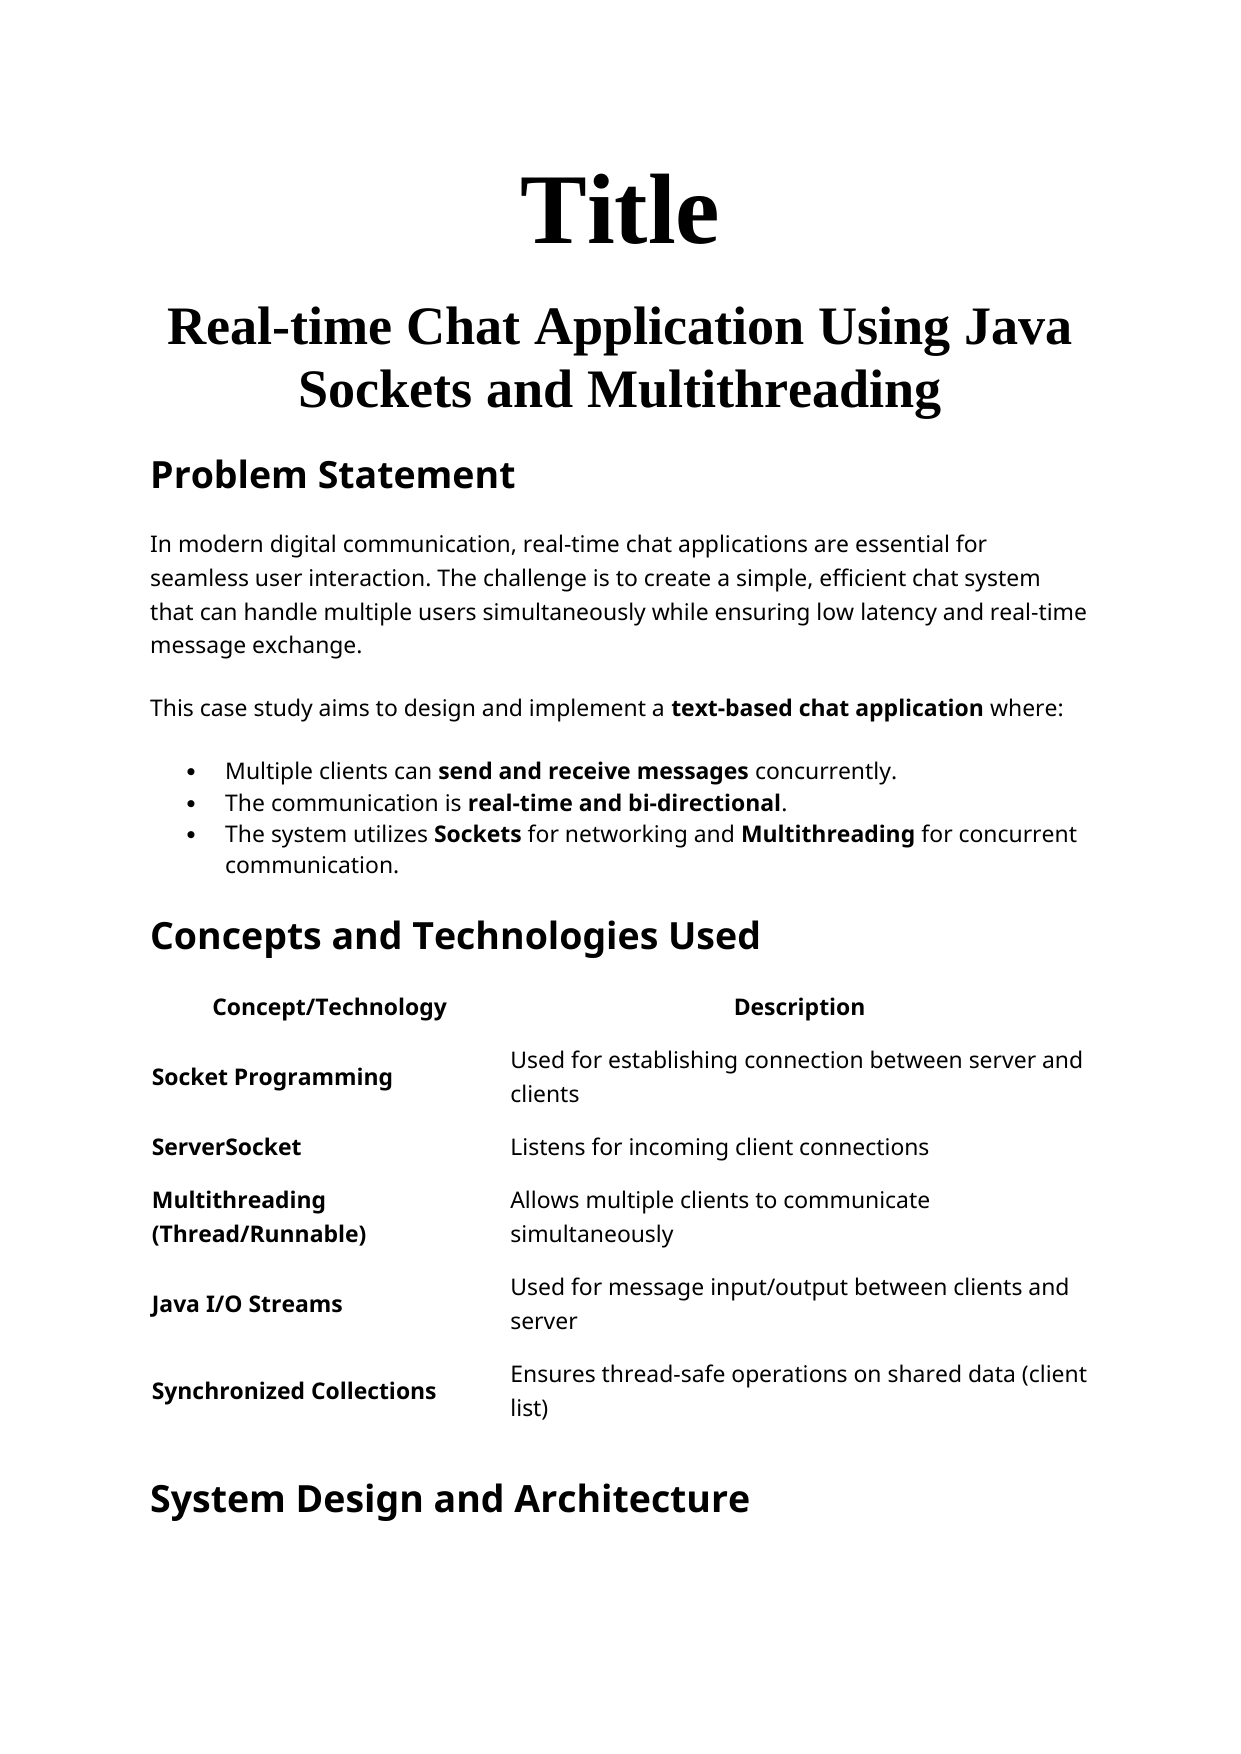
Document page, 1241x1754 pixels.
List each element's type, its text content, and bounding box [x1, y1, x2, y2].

subtitle System Design and Architecture [150, 1472, 1090, 1523]
table_header Description [509, 990, 1090, 1043]
table_cell Used for message input/output between clients and server [509, 1270, 1090, 1356]
list The system utilizes Sockets for networking and Multithreading for concurrent communication. [187, 818, 1090, 880]
text In modern digital communication, real-time chat applications are essential for seamless user interaction. The challenge is to create a simple, efficient chat system that can handle multiple users simultaneously while ensuring low latency and real-time message exchange. [150, 528, 1090, 661]
text Title [150, 150, 1090, 265]
table_cell Socket Programming [150, 1043, 509, 1129]
table_cell Multithreading (Thread/Runnable) [150, 1183, 509, 1269]
list Multiple clients can send and receive messages concurrently. [187, 755, 1090, 786]
table_header Concept/Technology [150, 990, 509, 1043]
list The communication is real-time and bi-directional. [187, 786, 1090, 818]
subtitle Concepts and Technologies Used [150, 909, 1090, 960]
table_cell Used for establishing connection between server and clients [509, 1043, 1090, 1129]
table_cell ServerSocket [150, 1130, 509, 1183]
table_cell Synchronized Collections [150, 1356, 509, 1443]
table_cell Allows multiple clients to communicate simultaneously [509, 1183, 1090, 1269]
subtitle Problem Statement [150, 448, 1090, 499]
table_cell Listens for incoming client connections [509, 1130, 1090, 1183]
table_cell Ensures thread-safe operations on shared data (client list) [509, 1356, 1090, 1443]
text Real-time Chat Application Using Java Sockets and Multithreading [150, 294, 1090, 419]
table_cell Java I/O Streams [150, 1270, 509, 1356]
text This case study aims to design and implement a text-based chat application where: [150, 692, 1090, 723]
